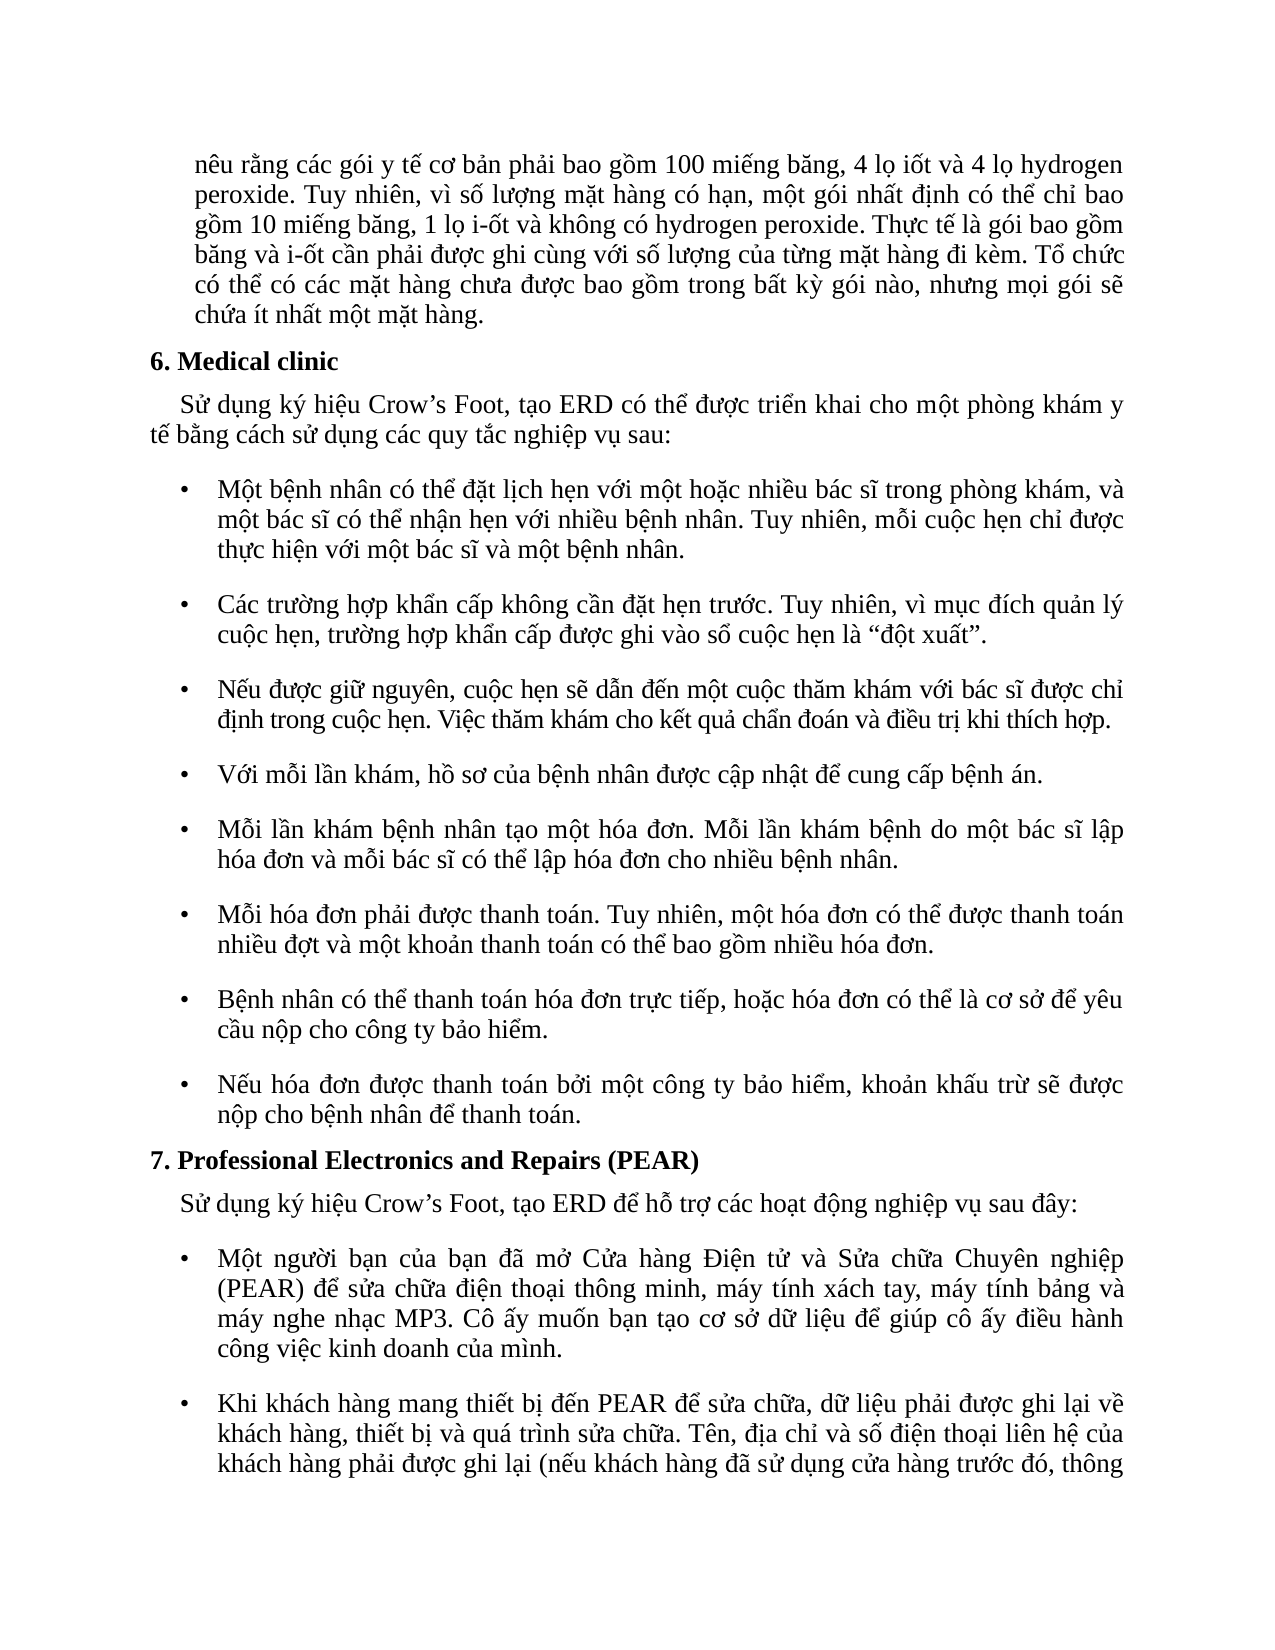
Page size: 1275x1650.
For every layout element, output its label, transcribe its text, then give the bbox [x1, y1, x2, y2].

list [157, 150, 1125, 330]
list Một người bạn của bạn đã mở Cửa hàng Điện tử và Sửa chữa Chuyên nghiệp (PEAR) để sửa chữa điện thoại thông minh, máy tính xách tay, máy tính bảng và máy nghe nhạc MP3. Cô ấy muốn bạn tạo cơ sở dữ liệu để giúp cô ấy điều hành công việc kinh doanh của mình. [179, 1243, 1125, 1363]
text 7. Professional Electronics and Repairs (PEAR) [150, 1146, 1125, 1176]
text Sử dụng ký hiệu Crow’s Foot, tạo ERD có thể được triển khai cho một phòng khám y tế bằng cách sử dụng các quy tắc nghiệp vụ sau: [150, 389, 1125, 449]
list Mỗi hóa đơn phải được thanh toán. Tuy nhiên, một hóa đơn có thể được thanh toán nhiều đợt và một khoản thanh toán có thể bao gồm nhiều hóa đơn. [179, 899, 1125, 959]
text 6. Medical clinic [150, 347, 1125, 377]
list Nếu hóa đơn được thanh toán bởi một công ty bảo hiểm, khoản khấu trừ sẽ được nộp cho bệnh nhân để thanh toán. [179, 1069, 1125, 1129]
list Với mỗi lần khám, hồ sơ của bệnh nhân được cập nhật để cung cấp bệnh án. [179, 759, 1125, 789]
list Bệnh nhân có thể thanh toán hóa đơn trực tiếp, hoặc hóa đơn có thể là cơ sở để yêu cầu nộp cho công ty bảo hiểm. [179, 984, 1125, 1044]
list Một bệnh nhân có thể đặt lịch hẹn với một hoặc nhiều bác sĩ trong phòng khám, và một bác sĩ có thể nhận hẹn với nhiều bệnh nhân. Tuy nhiên, mỗi cuộc hẹn chỉ được thực hiện với một bác sĩ và một bệnh nhân. [179, 474, 1125, 564]
list Mỗi lần khám bệnh nhân tạo một hóa đơn. Mỗi lần khám bệnh do một bác sĩ lập hóa đơn và mỗi bác sĩ có thể lập hóa đơn cho nhiều bệnh nhân. [179, 814, 1125, 874]
text Sử dụng ký hiệu Crow’s Foot, tạo ERD để hỗ trợ các hoạt động nghiệp vụ sau đây: [150, 1188, 1125, 1218]
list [179, 1388, 1125, 1478]
list Các trường hợp khẩn cấp không cần đặt hẹn trước. Tuy nhiên, vì mục đích quản lý cuộc hẹn, trường hợp khẩn cấp được ghi vào sổ cuộc hẹn là “đột xuất”. [179, 589, 1125, 649]
list Nếu được giữ nguyên, cuộc hẹn sẽ dẫn đến một cuộc thăm khám với bác sĩ được chỉ định trong cuộc hẹn. Việc thăm khám cho kết quả chẩn đoán và điều trị khi thích hợp. [179, 674, 1125, 734]
